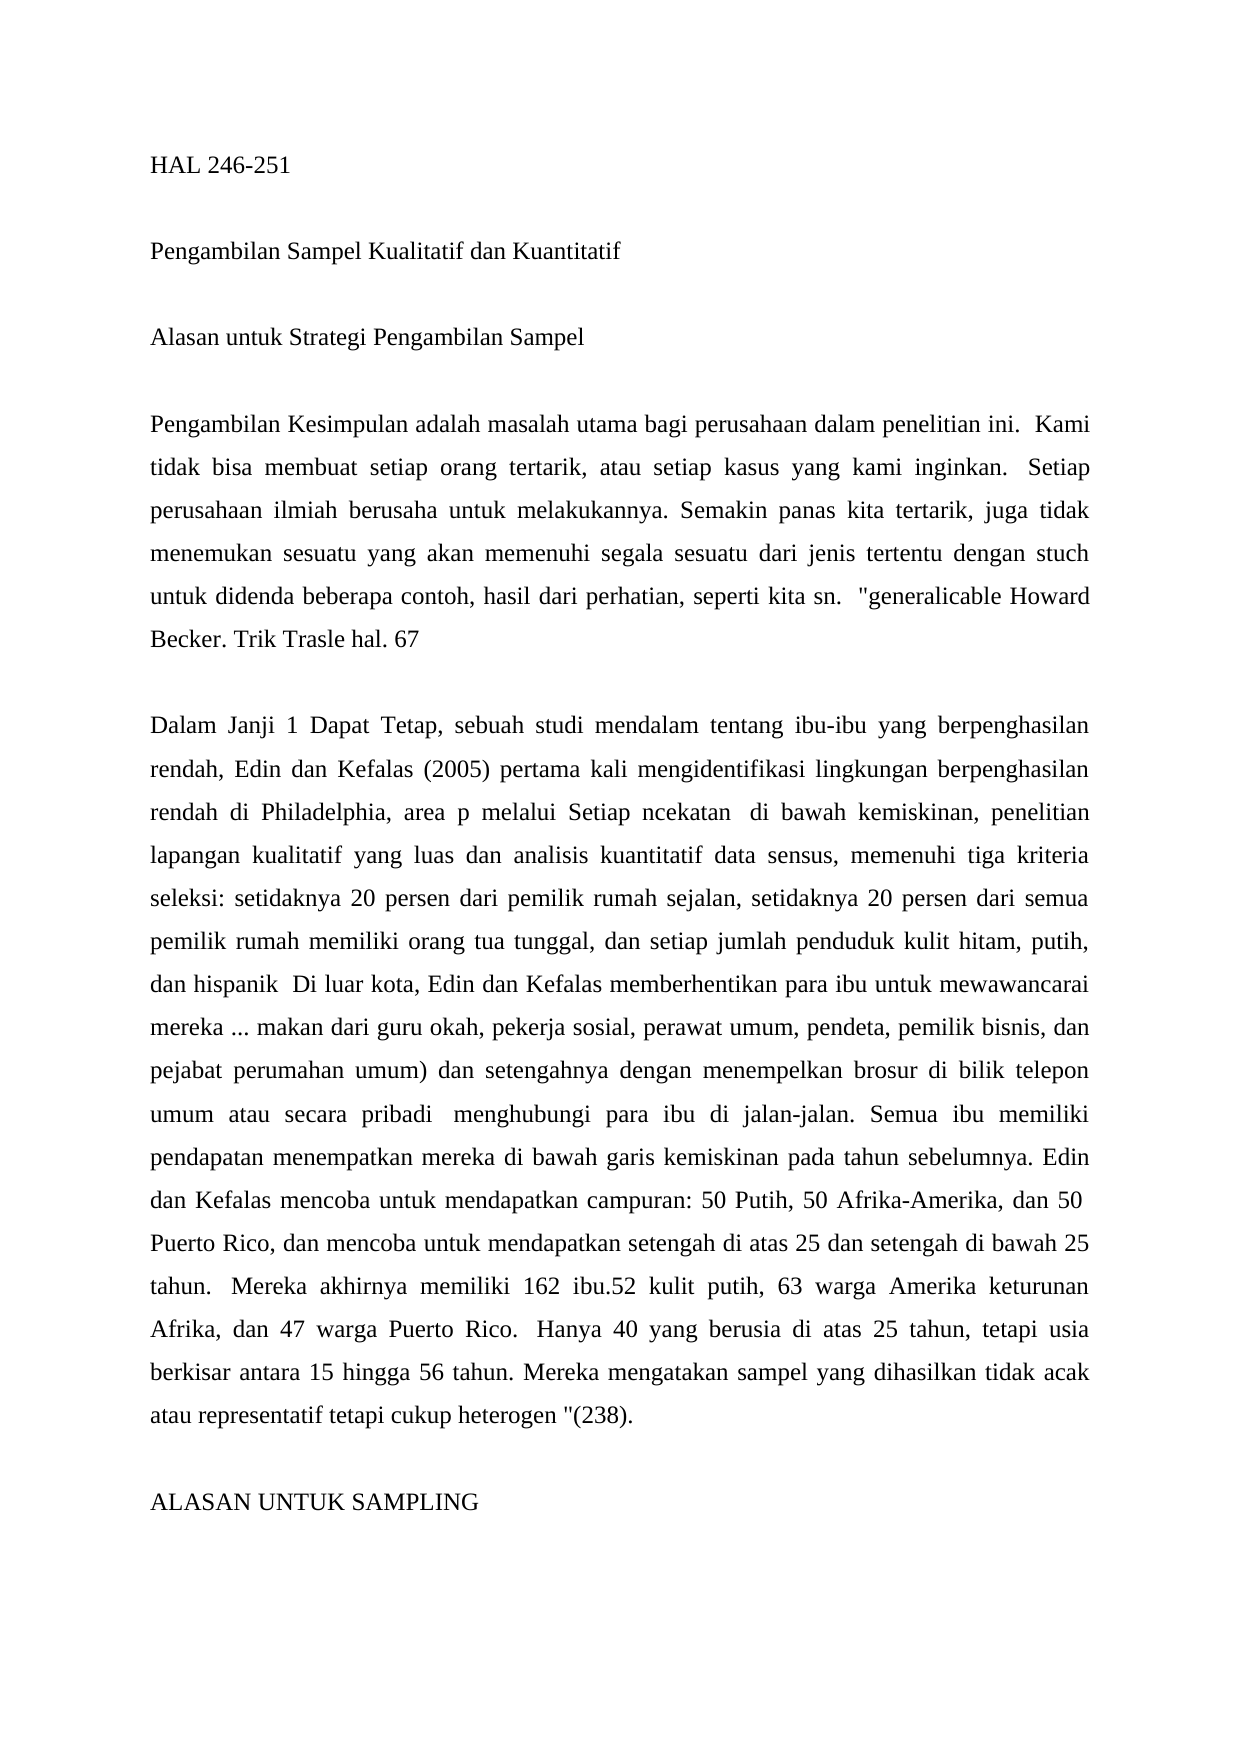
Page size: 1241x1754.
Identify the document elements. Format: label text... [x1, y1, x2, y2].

text ALASAN UNTUK SAMPLING [150, 1487, 1090, 1516]
text Pengambilan Kesimpulan adalah masalah utama bagi perusahaan dalam penelitian ini. Kami tidak bisa membuat setiap orang tertarik, atau setiap kasus yang kami inginkan. Setiap perusahaan ilmiah berusaha untuk melakukannya. Semakin panas kita tertarik, juga tidak menemukan sesuatu yang akan memenuhi segala sesuatu dari jenis tertentu dengan stuch untuk didenda beberapa contoh, hasil dari perhatian, seperti kita sn. "generalicable Howard Becker. Trik Trasle hal. 67 [150, 409, 1090, 653]
text HAL 246-251 [150, 150, 1090, 179]
text Pengambilan Sampel Kualitatif dan Kuantitatif [150, 236, 1090, 265]
text Alasan untuk Strategi Pengambilan Sampel [150, 322, 1090, 351]
text Dalam Janji 1 Dapat Tetap, sebuah studi mendalam tentang ibu-ibu yang berpenghasilan rendah, Edin dan Kefalas (2005) pertama kali mengidentifikasi lingkungan berpenghasilan rendah di Philadelphia, area p melalui Setiap ncekatan di bawah kemiskinan, penelitian lapangan kualitatif yang luas dan analisis kuantitatif data sensus, memenuhi tiga kriteria seleksi: setidaknya 20 persen dari pemilik rumah sejalan, setidaknya 20 persen dari semua pemilik rumah memiliki orang tua tunggal, dan setiap jumlah penduduk kulit hitam, putih, dan hispanik Di luar kota, Edin dan Kefalas memberhentikan para ibu untuk mewawancarai mereka ... makan dari guru okah, pekerja sosial, perawat umum, pendeta, pemilik bisnis, dan pejabat perumahan umum) dan setengahnya dengan menempelkan brosur di bilik telepon umum atau secara pribadi menghubungi para ibu di jalan-jalan. Semua ibu memiliki pendapatan menempatkan mereka di bawah garis kemiskinan pada tahun sebelumnya. Edin dan Kefalas mencoba untuk mendapatkan campuran: 50 Putih, 50 Afrika-Amerika, dan 50 Puerto Rico, dan mencoba untuk mendapatkan setengah di atas 25 dan setengah di bawah 25 tahun. Mereka akhirnya memiliki 162 ibu.52 kulit putih, 63 warga Amerika keturunan Afrika, dan 47 warga Puerto Rico. Hanya 40 yang berusia di atas 25 tahun, tetapi usia berkisar antara 15 hingga 56 tahun. Mereka mengatakan sampel yang dihasilkan tidak acak atau representatif tetapi cukup heterogen "(238). [150, 711, 1090, 1429]
